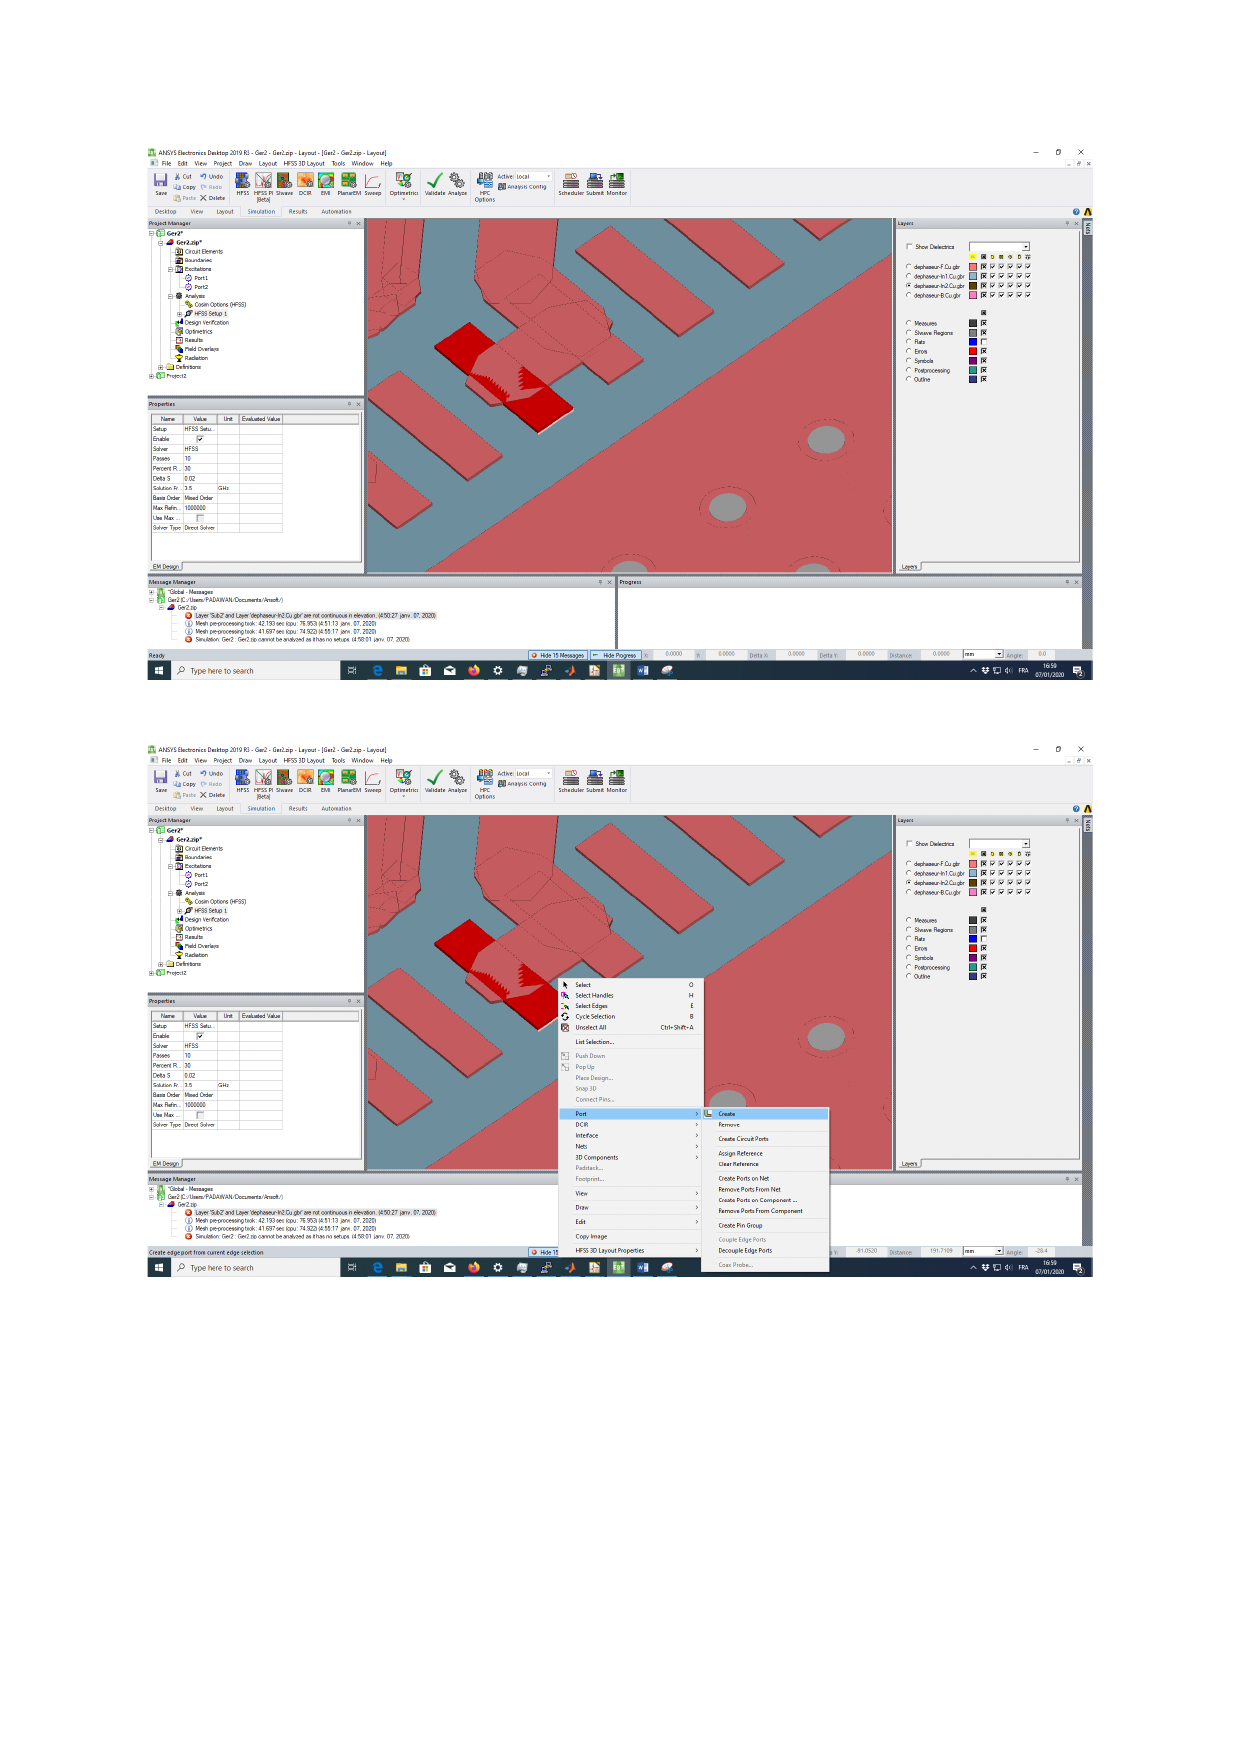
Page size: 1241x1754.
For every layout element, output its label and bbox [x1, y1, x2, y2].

picture [147, 745, 1093, 1277]
picture [147, 147, 1093, 680]
